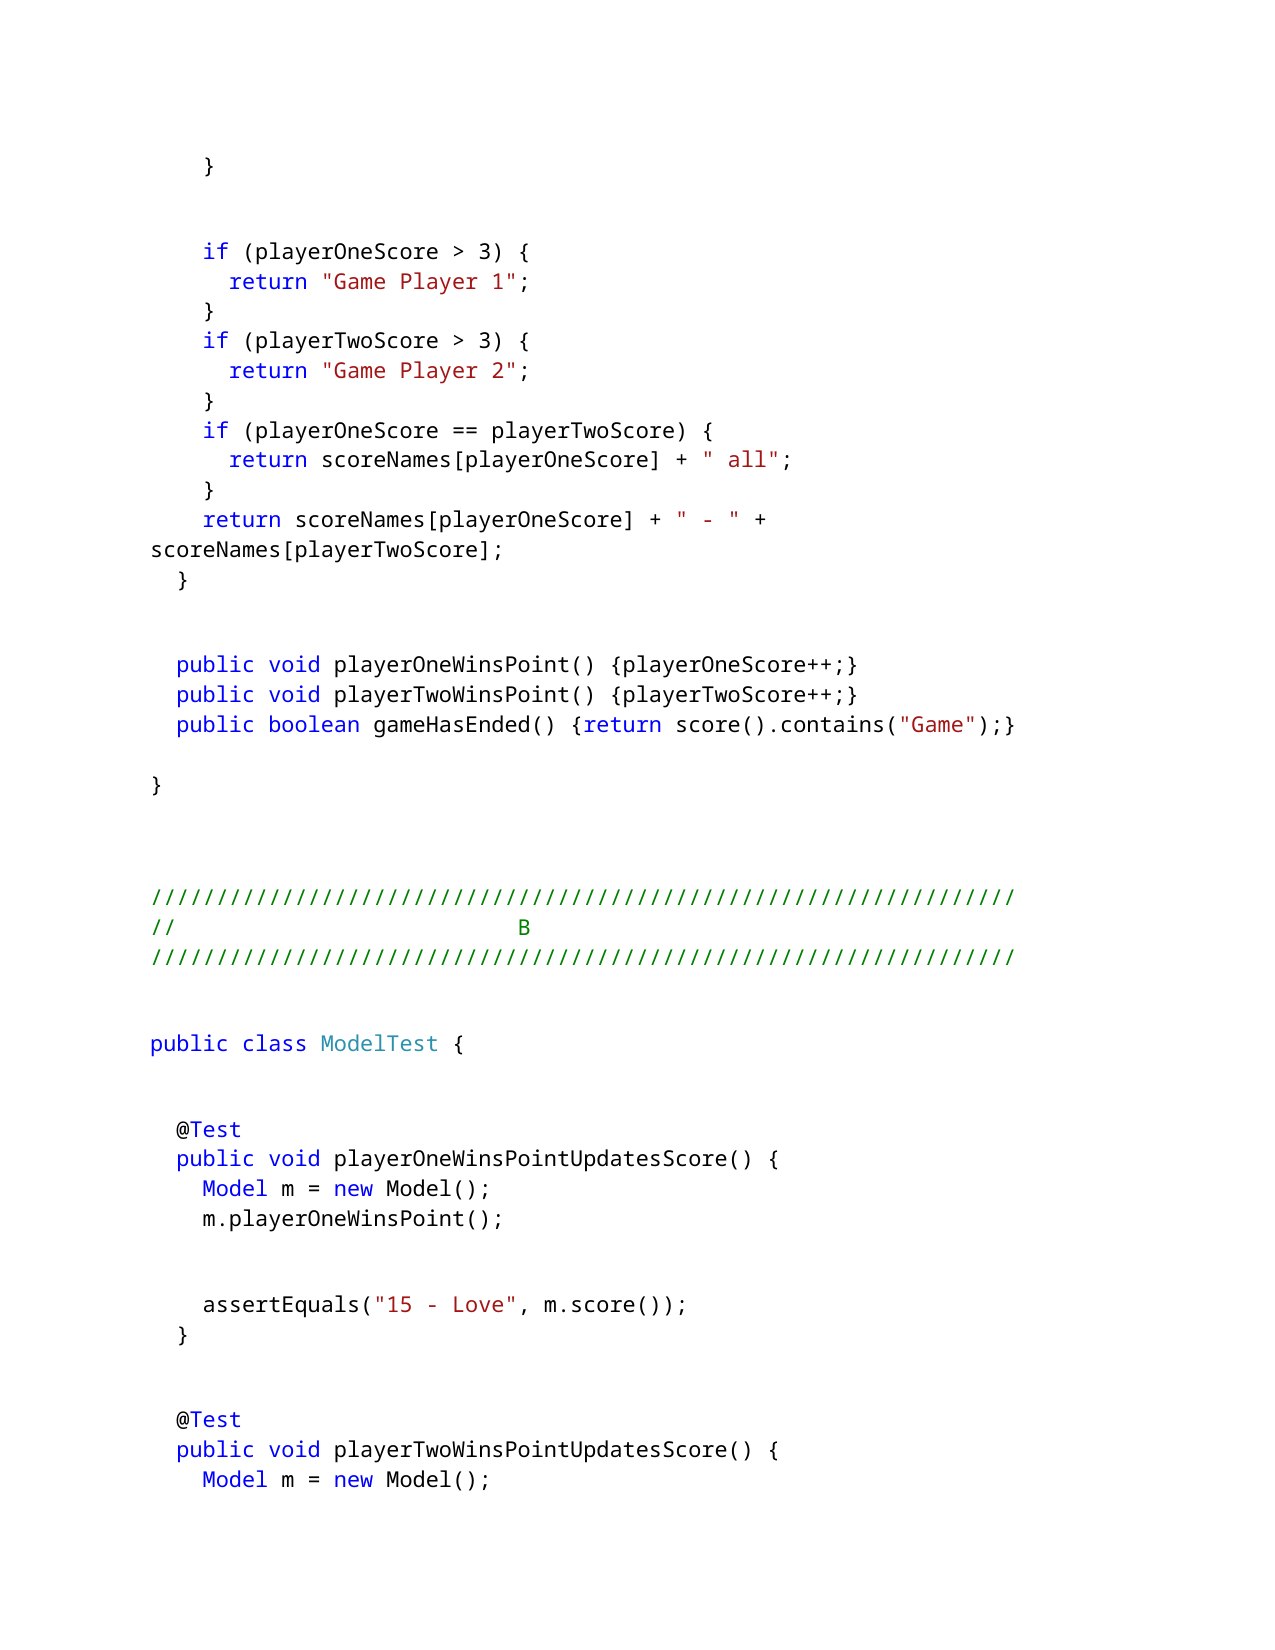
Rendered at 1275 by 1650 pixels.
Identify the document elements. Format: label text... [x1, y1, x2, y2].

text public void playerOneWinsPoint() {playerOneScore++;} [150, 649, 1125, 679]
text if (playerTwoScore > 3) { [150, 325, 1125, 355]
text @Test [150, 1404, 1125, 1434]
text } [150, 150, 1125, 180]
text Model m = new Model(); [150, 1173, 1125, 1203]
text } [150, 474, 1125, 504]
text if (playerOneScore > 3) { [150, 236, 1125, 266]
text } [150, 1319, 1125, 1348]
text // B [150, 912, 1125, 942]
text } [150, 385, 1125, 414]
text } [150, 563, 1125, 593]
text return "Game Player 2"; [150, 355, 1125, 385]
text public boolean gameHasEnded() {return score().contains("Game");} [150, 709, 1125, 739]
text } [150, 295, 1125, 325]
text public class ModelTest { [150, 1028, 1125, 1058]
text } [150, 768, 1125, 798]
text ////////////////////////////////////////////////////////////////// [150, 882, 1125, 912]
text if (playerOneScore == playerTwoScore) { [150, 414, 1125, 444]
text m.playerOneWinsPoint(); [150, 1203, 1125, 1233]
text public void playerTwoWinsPoint() {playerTwoScore++;} [150, 679, 1125, 709]
text public void playerTwoWinsPointUpdatesScore() { [150, 1434, 1125, 1464]
text @Test [150, 1114, 1125, 1143]
text return scoreNames[playerOneScore] + " all"; [150, 444, 1125, 474]
text Model m = new Model(); [150, 1464, 1125, 1494]
text public void playerOneWinsPointUpdatesScore() { [150, 1143, 1125, 1173]
text return scoreNames[playerOneScore] + " - " + scoreNames[playerTwoScore]; [150, 504, 1125, 563]
text return "Game Player 1"; [150, 266, 1125, 295]
text ////////////////////////////////////////////////////////////////// [150, 942, 1125, 972]
text assertEquals("15 - Love", m.score()); [150, 1289, 1125, 1319]
